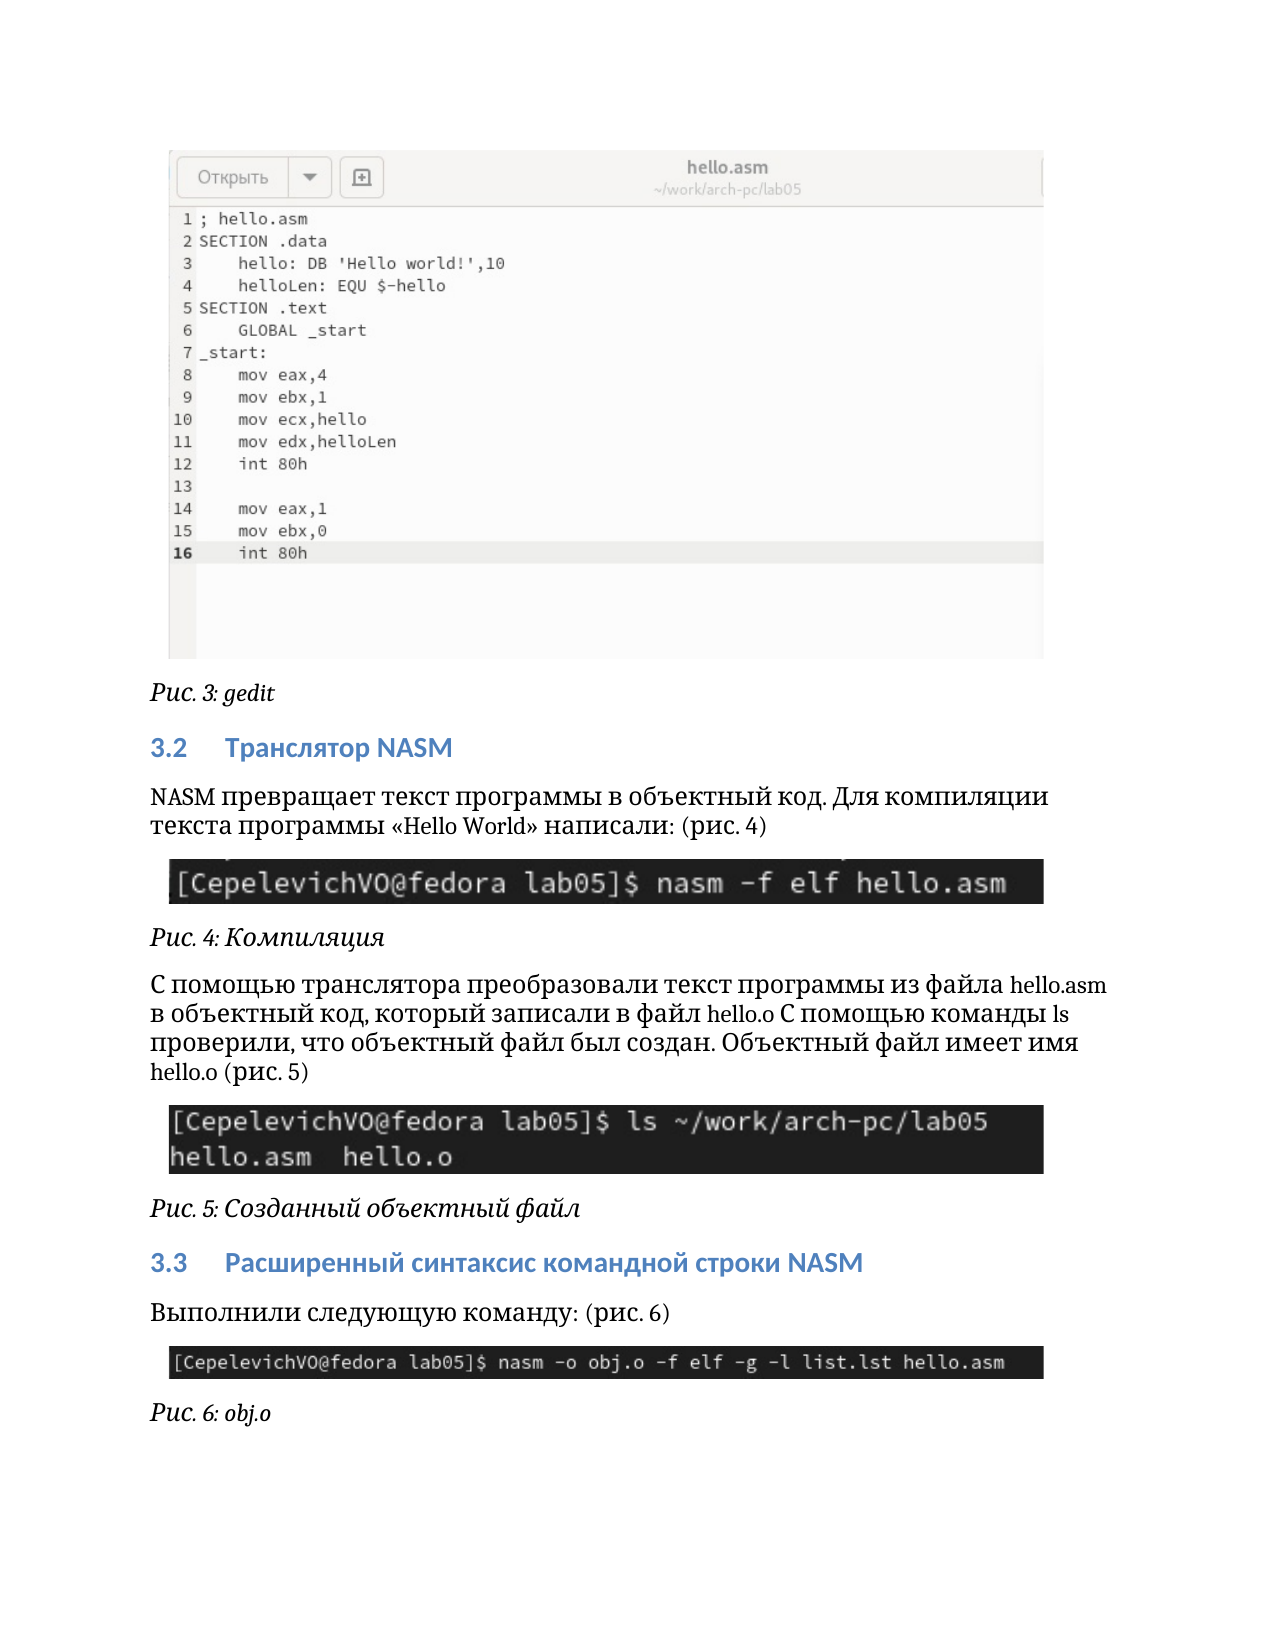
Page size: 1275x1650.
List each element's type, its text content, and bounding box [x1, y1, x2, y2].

text С помощью транслятора преобразовали текст программы из файла hello.asm в объектный код, который записали в файл hello.o С помощью команды ls проверили, что объектный файл был создан. Объектный файл имеет имя hello.o (рис. 5) [150, 971, 1125, 1086]
text Рис. 6: obj.o [150, 1399, 1125, 1428]
subtitle 3.3 Расширенный синтаксис командной строки NASM [150, 1244, 1125, 1280]
picture [168, 1346, 1044, 1379]
text Рис. 5: Созданный объектный файл [150, 1195, 1125, 1223]
picture [168, 150, 1044, 659]
picture [168, 859, 1044, 904]
text Выполнили следующую команду: (рис. 6) [150, 1299, 1125, 1327]
text NASM превращает текст программы в объектный код. Для компиляции текста программы «Hello World» написали: (рис. 4) [150, 783, 1125, 841]
text Рис. 4: Компиляция [150, 924, 1125, 953]
text Рис. 3: gedit [150, 679, 1125, 708]
picture [168, 1105, 1044, 1174]
subtitle 3.2 Транслятор NASM [150, 729, 1125, 764]
